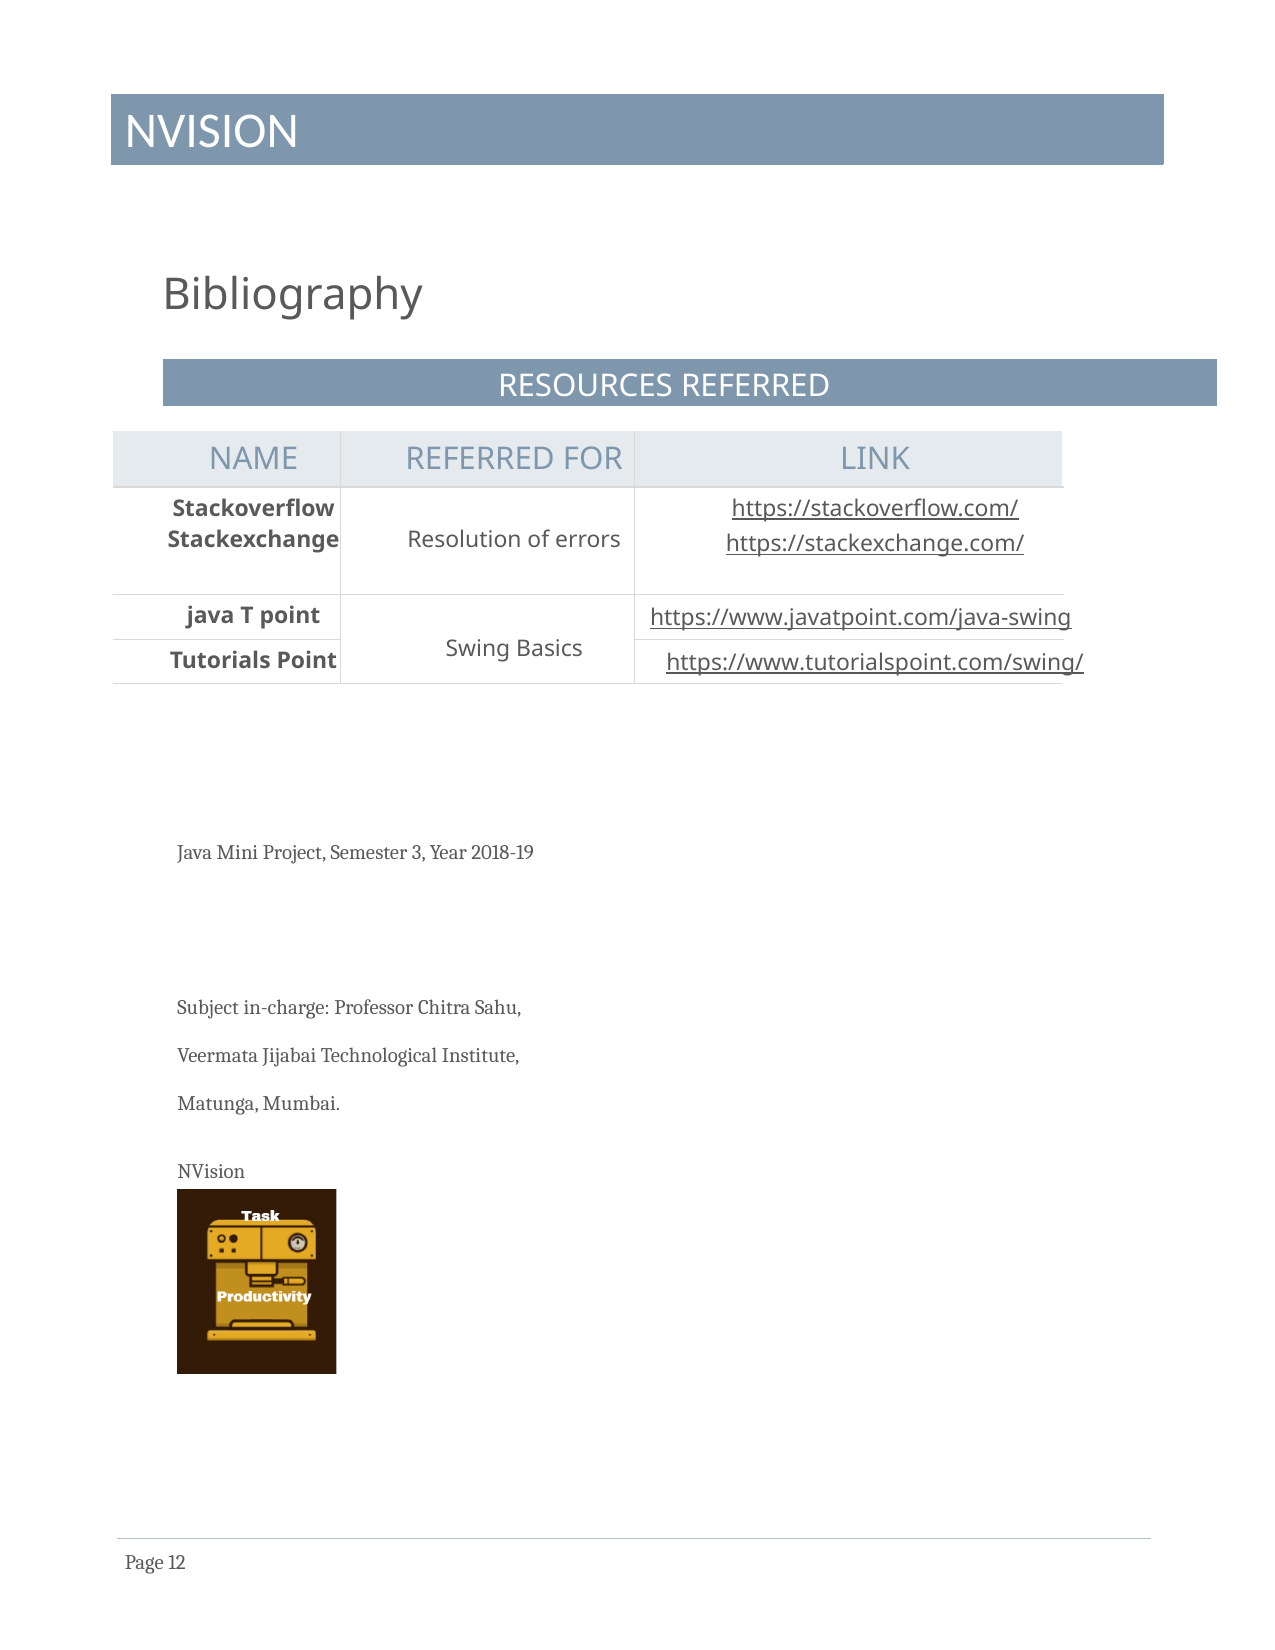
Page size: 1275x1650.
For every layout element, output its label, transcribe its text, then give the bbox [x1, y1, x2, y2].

table_cell https://stackoverflow.com/ https://stackexchange.com/ [635, 488, 1062, 594]
subtitle Bibliography [162, 262, 1151, 322]
subtitle resources referred [165, 361, 1216, 405]
table_header NAME [113, 431, 340, 486]
table_cell https://www.javatpoint.com/java-swing [635, 595, 1062, 638]
table_cell Stackoverflow Stackexchange [113, 488, 340, 594]
table_header referred for [341, 431, 634, 486]
table_cell https://www.tutorialspoint.com/swing/ [635, 640, 1062, 683]
table_cell Resolution of errors [341, 488, 634, 594]
picture [177, 1189, 337, 1374]
table_cell java T point [113, 595, 340, 638]
table_cell Swing Basics [341, 595, 634, 683]
table_cell Tutorials Point [113, 640, 340, 683]
table_header link [635, 431, 1062, 486]
